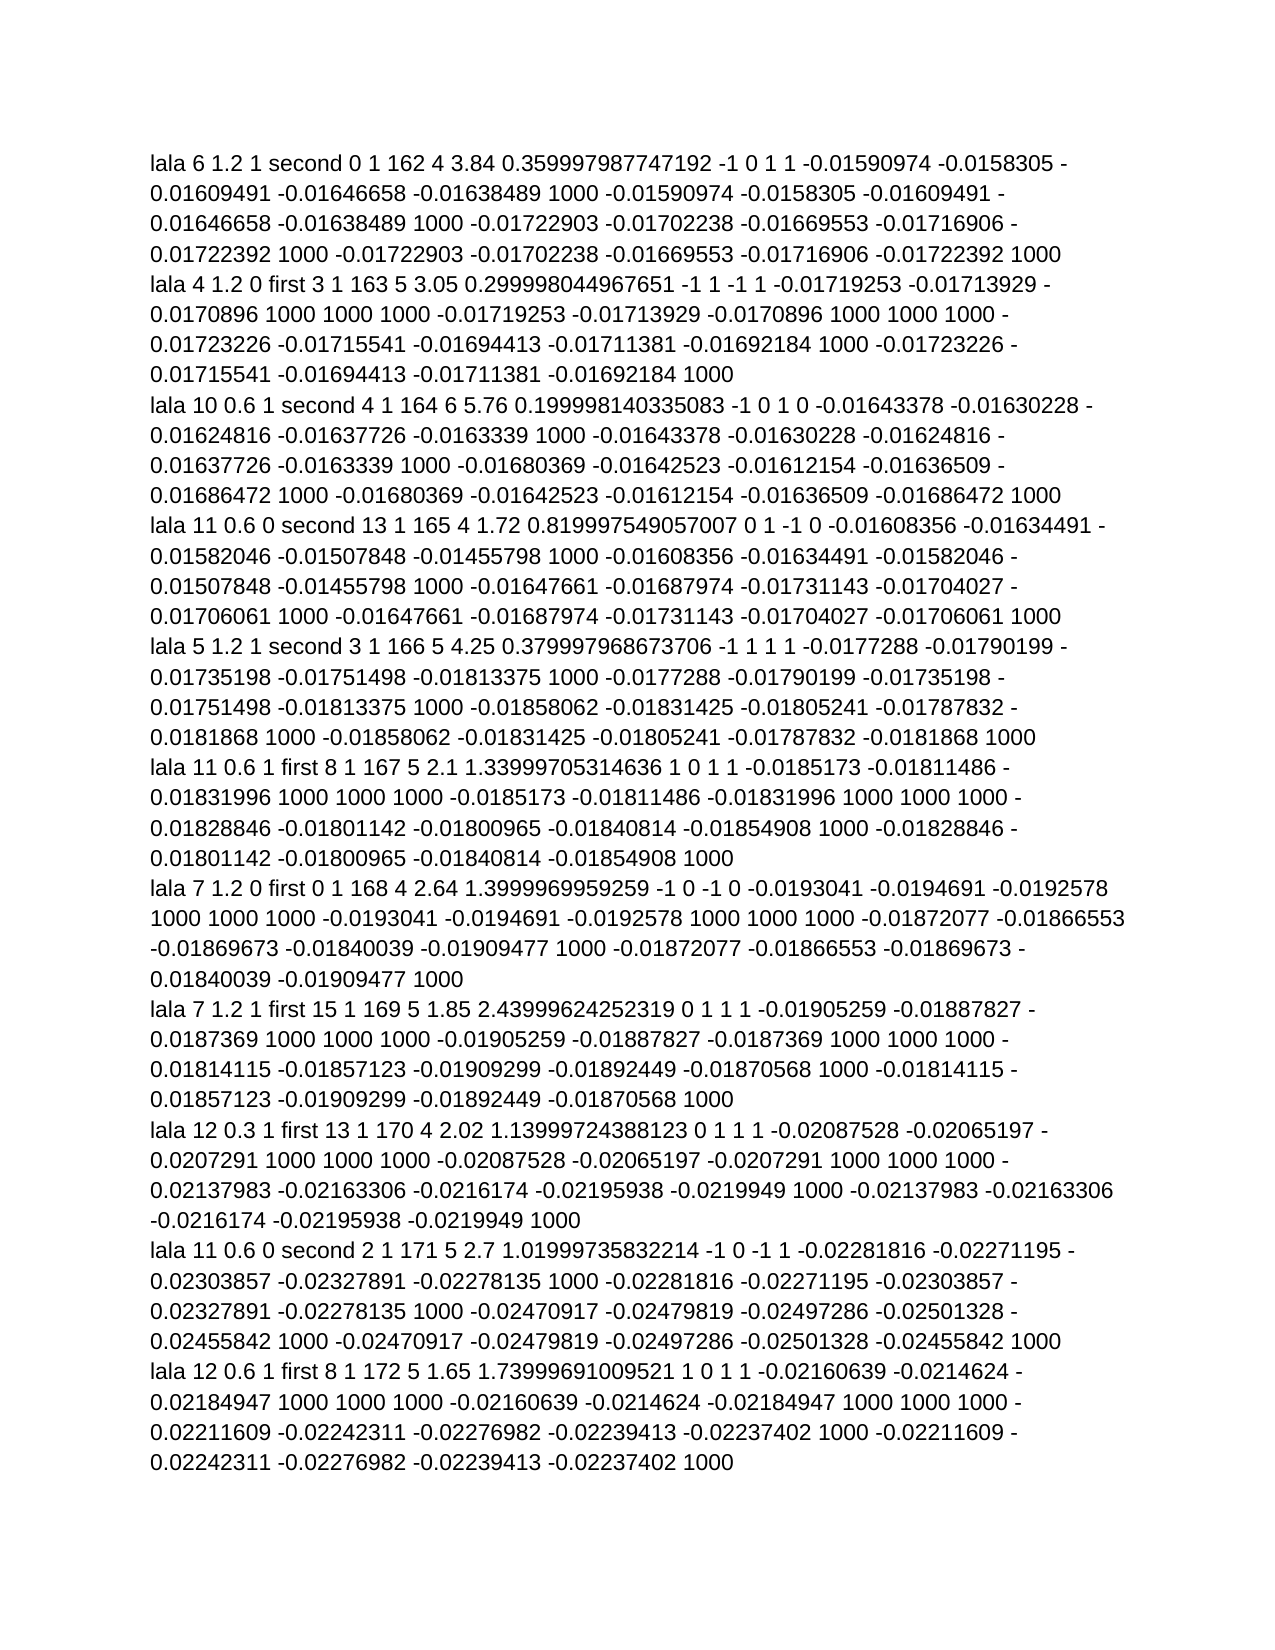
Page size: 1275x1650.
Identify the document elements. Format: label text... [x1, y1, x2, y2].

text lala 12 0.6 1 first 8 1 172 5 1.65 1.73999691009521 1 0 1 1 -0.02160639 -0.0214624 -0.02184947 1000 1000 1000 -0.02160639 -0.0214624 -0.02184947 1000 1000 1000 -0.02211609 -0.02242311 -0.02276982 -0.02239413 -0.02237402 1000 -0.02211609 -0.02242311 -0.02276982 -0.02239413 -0.02237402 1000 [150, 1358, 1125, 1475]
text lala 5 1.2 1 second 3 1 166 5 4.25 0.379997968673706 -1 1 1 1 -0.0177288 -0.01790199 -0.01735198 -0.01751498 -0.01813375 1000 -0.0177288 -0.01790199 -0.01735198 -0.01751498 -0.01813375 1000 -0.01858062 -0.01831425 -0.01805241 -0.01787832 -0.0181868 1000 -0.01858062 -0.01831425 -0.01805241 -0.01787832 -0.0181868 1000 [150, 633, 1125, 750]
text lala 11 0.6 0 second 2 1 171 5 2.7 1.01999735832214 -1 0 -1 1 -0.02281816 -0.02271195 -0.02303857 -0.02327891 -0.02278135 1000 -0.02281816 -0.02271195 -0.02303857 -0.02327891 -0.02278135 1000 -0.02470917 -0.02479819 -0.02497286 -0.02501328 -0.02455842 1000 -0.02470917 -0.02479819 -0.02497286 -0.02501328 -0.02455842 1000 [150, 1237, 1125, 1354]
text lala 10 0.6 1 second 4 1 164 6 5.76 0.199998140335083 -1 0 1 0 -0.01643378 -0.01630228 -0.01624816 -0.01637726 -0.0163339 1000 -0.01643378 -0.01630228 -0.01624816 -0.01637726 -0.0163339 1000 -0.01680369 -0.01642523 -0.01612154 -0.01636509 -0.01686472 1000 -0.01680369 -0.01642523 -0.01612154 -0.01636509 -0.01686472 1000 [150, 392, 1125, 509]
text lala 11 0.6 1 first 8 1 167 5 2.1 1.33999705314636 1 0 1 1 -0.0185173 -0.01811486 -0.01831996 1000 1000 1000 -0.0185173 -0.01811486 -0.01831996 1000 1000 1000 -0.01828846 -0.01801142 -0.01800965 -0.01840814 -0.01854908 1000 -0.01828846 -0.01801142 -0.01800965 -0.01840814 -0.01854908 1000 [150, 754, 1125, 871]
text lala 4 1.2 0 first 3 1 163 5 3.05 0.299998044967651 -1 1 -1 1 -0.01719253 -0.01713929 -0.0170896 1000 1000 1000 -0.01719253 -0.01713929 -0.0170896 1000 1000 1000 -0.01723226 -0.01715541 -0.01694413 -0.01711381 -0.01692184 1000 -0.01723226 -0.01715541 -0.01694413 -0.01711381 -0.01692184 1000 [150, 271, 1125, 388]
text lala 11 0.6 0 second 13 1 165 4 1.72 0.819997549057007 0 1 -1 0 -0.01608356 -0.01634491 -0.01582046 -0.01507848 -0.01455798 1000 -0.01608356 -0.01634491 -0.01582046 -0.01507848 -0.01455798 1000 -0.01647661 -0.01687974 -0.01731143 -0.01704027 -0.01706061 1000 -0.01647661 -0.01687974 -0.01731143 -0.01704027 -0.01706061 1000 [150, 512, 1125, 629]
text lala 6 1.2 1 second 0 1 162 4 3.84 0.359997987747192 -1 0 1 1 -0.01590974 -0.0158305 -0.01609491 -0.01646658 -0.01638489 1000 -0.01590974 -0.0158305 -0.01609491 -0.01646658 -0.01638489 1000 -0.01722903 -0.01702238 -0.01669553 -0.01716906 -0.01722392 1000 -0.01722903 -0.01702238 -0.01669553 -0.01716906 -0.01722392 1000 [150, 150, 1125, 267]
text lala 7 1.2 0 first 0 1 168 4 2.64 1.3999969959259 -1 0 -1 0 -0.0193041 -0.0194691 -0.0192578 1000 1000 1000 -0.0193041 -0.0194691 -0.0192578 1000 1000 1000 -0.01872077 -0.01866553 -0.01869673 -0.01840039 -0.01909477 1000 -0.01872077 -0.01866553 -0.01869673 -0.01840039 -0.01909477 1000 [150, 875, 1125, 992]
text lala 7 1.2 1 first 15 1 169 5 1.85 2.43999624252319 0 1 1 1 -0.01905259 -0.01887827 -0.0187369 1000 1000 1000 -0.01905259 -0.01887827 -0.0187369 1000 1000 1000 -0.01814115 -0.01857123 -0.01909299 -0.01892449 -0.01870568 1000 -0.01814115 -0.01857123 -0.01909299 -0.01892449 -0.01870568 1000 [150, 996, 1125, 1113]
text lala 12 0.3 1 first 13 1 170 4 2.02 1.13999724388123 0 1 1 1 -0.02087528 -0.02065197 -0.0207291 1000 1000 1000 -0.02087528 -0.02065197 -0.0207291 1000 1000 1000 -0.02137983 -0.02163306 -0.0216174 -0.02195938 -0.0219949 1000 -0.02137983 -0.02163306 -0.0216174 -0.02195938 -0.0219949 1000 [150, 1117, 1125, 1234]
